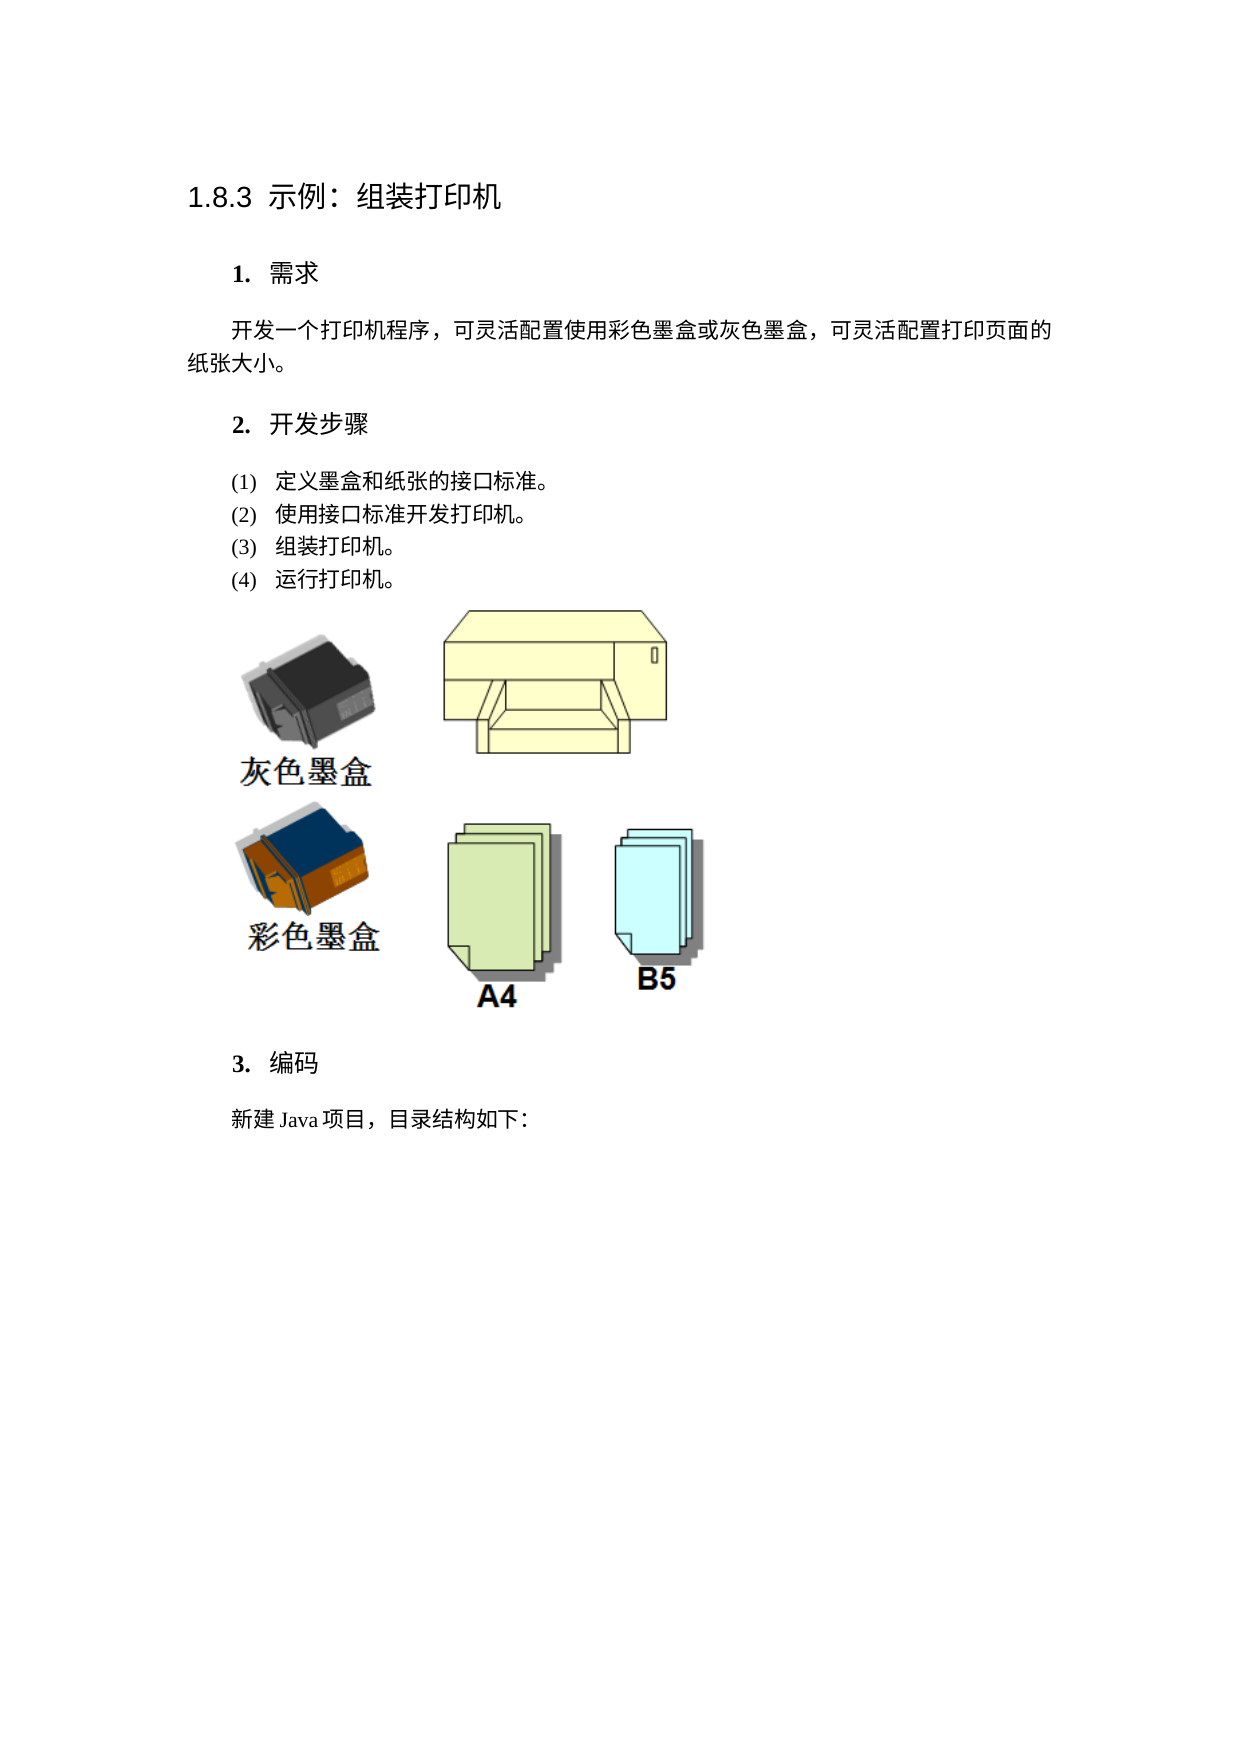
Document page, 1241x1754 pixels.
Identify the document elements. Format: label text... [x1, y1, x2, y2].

text 新建Java项目，目录结构如下： [187, 1102, 1053, 1134]
text 开发一个打印机程序，可灵活配置使用彩色墨盒或灰色墨盒，可灵活配置打印页面的纸张大小。 [187, 313, 1053, 378]
list 编码 [232, 1029, 1053, 1094]
subtitle 示例：组装打印机 [187, 162, 1053, 227]
list 开发步骤 [232, 390, 1053, 455]
picture [231, 593, 722, 1014]
list 定义墨盒和纸张的接口标准。 [231, 464, 1053, 496]
list 运行打印机。 [231, 561, 1053, 594]
list 组装打印机。 [231, 529, 1053, 561]
list 需求 [232, 239, 1053, 304]
list 使用接口标准开发打印机。 [231, 496, 1053, 529]
